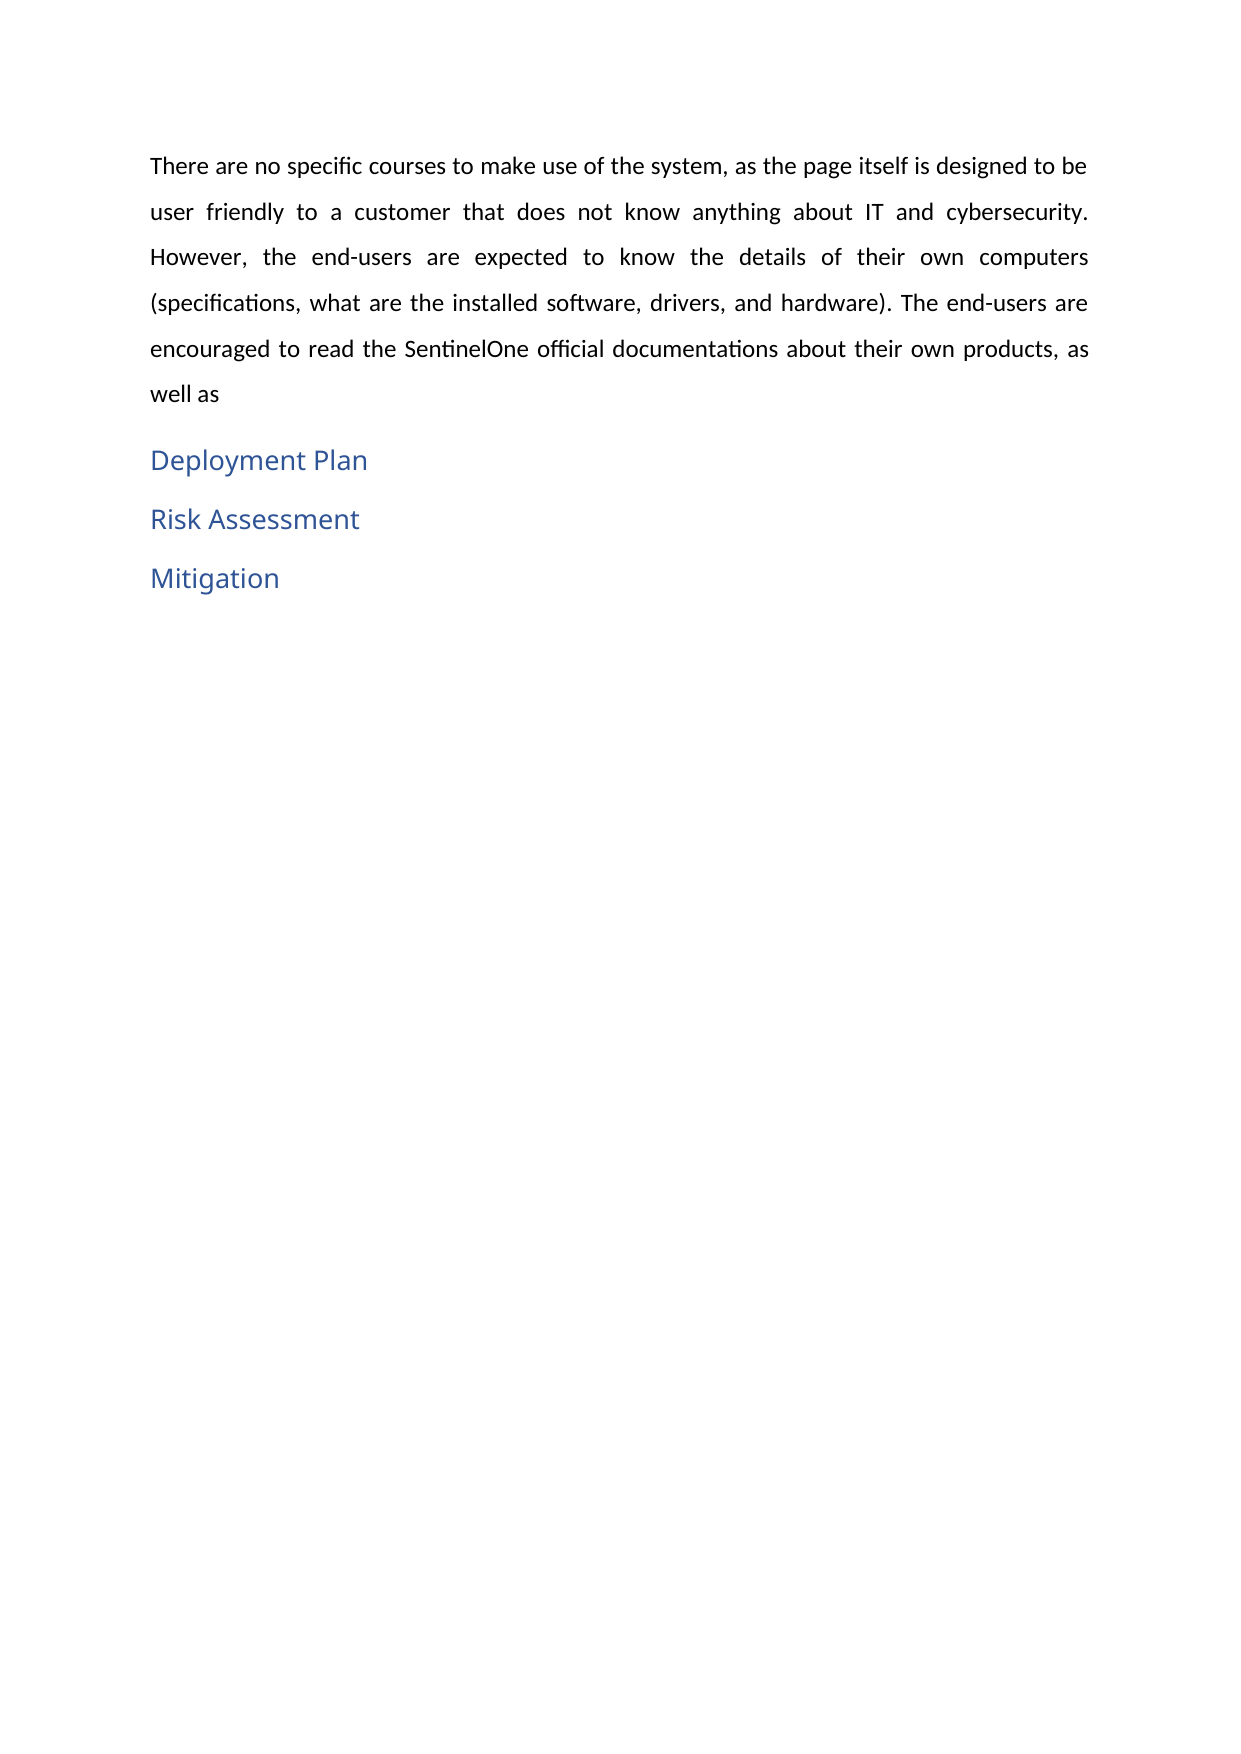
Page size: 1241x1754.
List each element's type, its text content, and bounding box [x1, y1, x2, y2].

subtitle Mitigation [150, 560, 1090, 597]
subtitle Deployment Plan [150, 441, 1090, 478]
subtitle Risk Assessment [150, 501, 1090, 537]
text There are no specific courses to make use of the system, as the page itself is designed to be user friendly to a customer that does not know anything about IT and cybersecurity. However, the end-users are expected to know the details of their own computers (specifications, what are the installed software, drivers, and hardware). The end-users are encouraged to read the SentinelOne official documentations about their own products, as well as [150, 150, 1090, 409]
